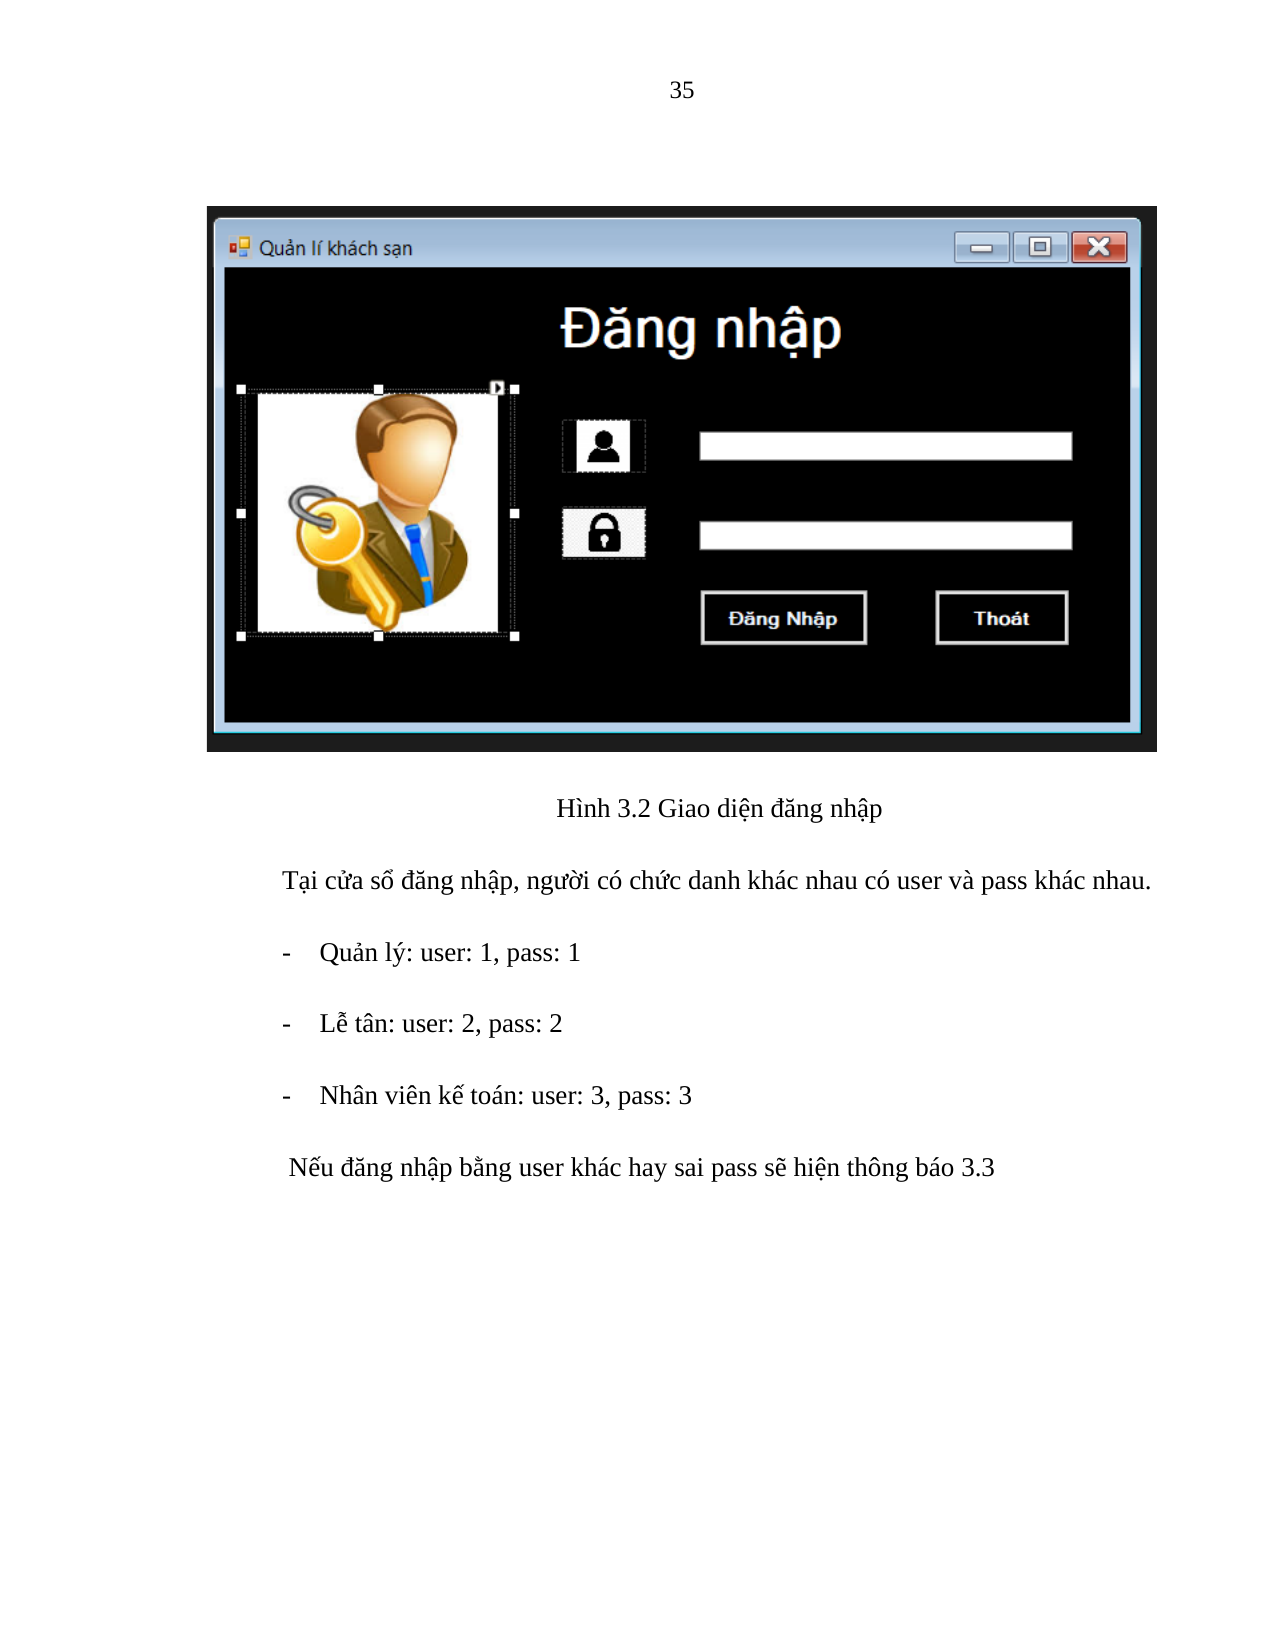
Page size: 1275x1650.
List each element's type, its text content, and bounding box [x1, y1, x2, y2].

text Tại cửa sổ đăng nhập, người có chức danh khác nhau có user và pass khác nhau. [207, 864, 1157, 895]
list Nhân viên kế toán: user: 3, pass: 3 [282, 1079, 1157, 1110]
picture [206, 206, 1157, 752]
list Lễ tân: user: 2, pass: 2 [282, 1007, 1157, 1038]
text Nếu đăng nhập bằng user khác hay sai pass sẽ hiện thông báo 3.3 [207, 1151, 1157, 1182]
list Quản lý: user: 1, pass: 1 [282, 936, 1157, 967]
text Hình 3.2 Giao diện đăng nhập [207, 792, 1157, 823]
